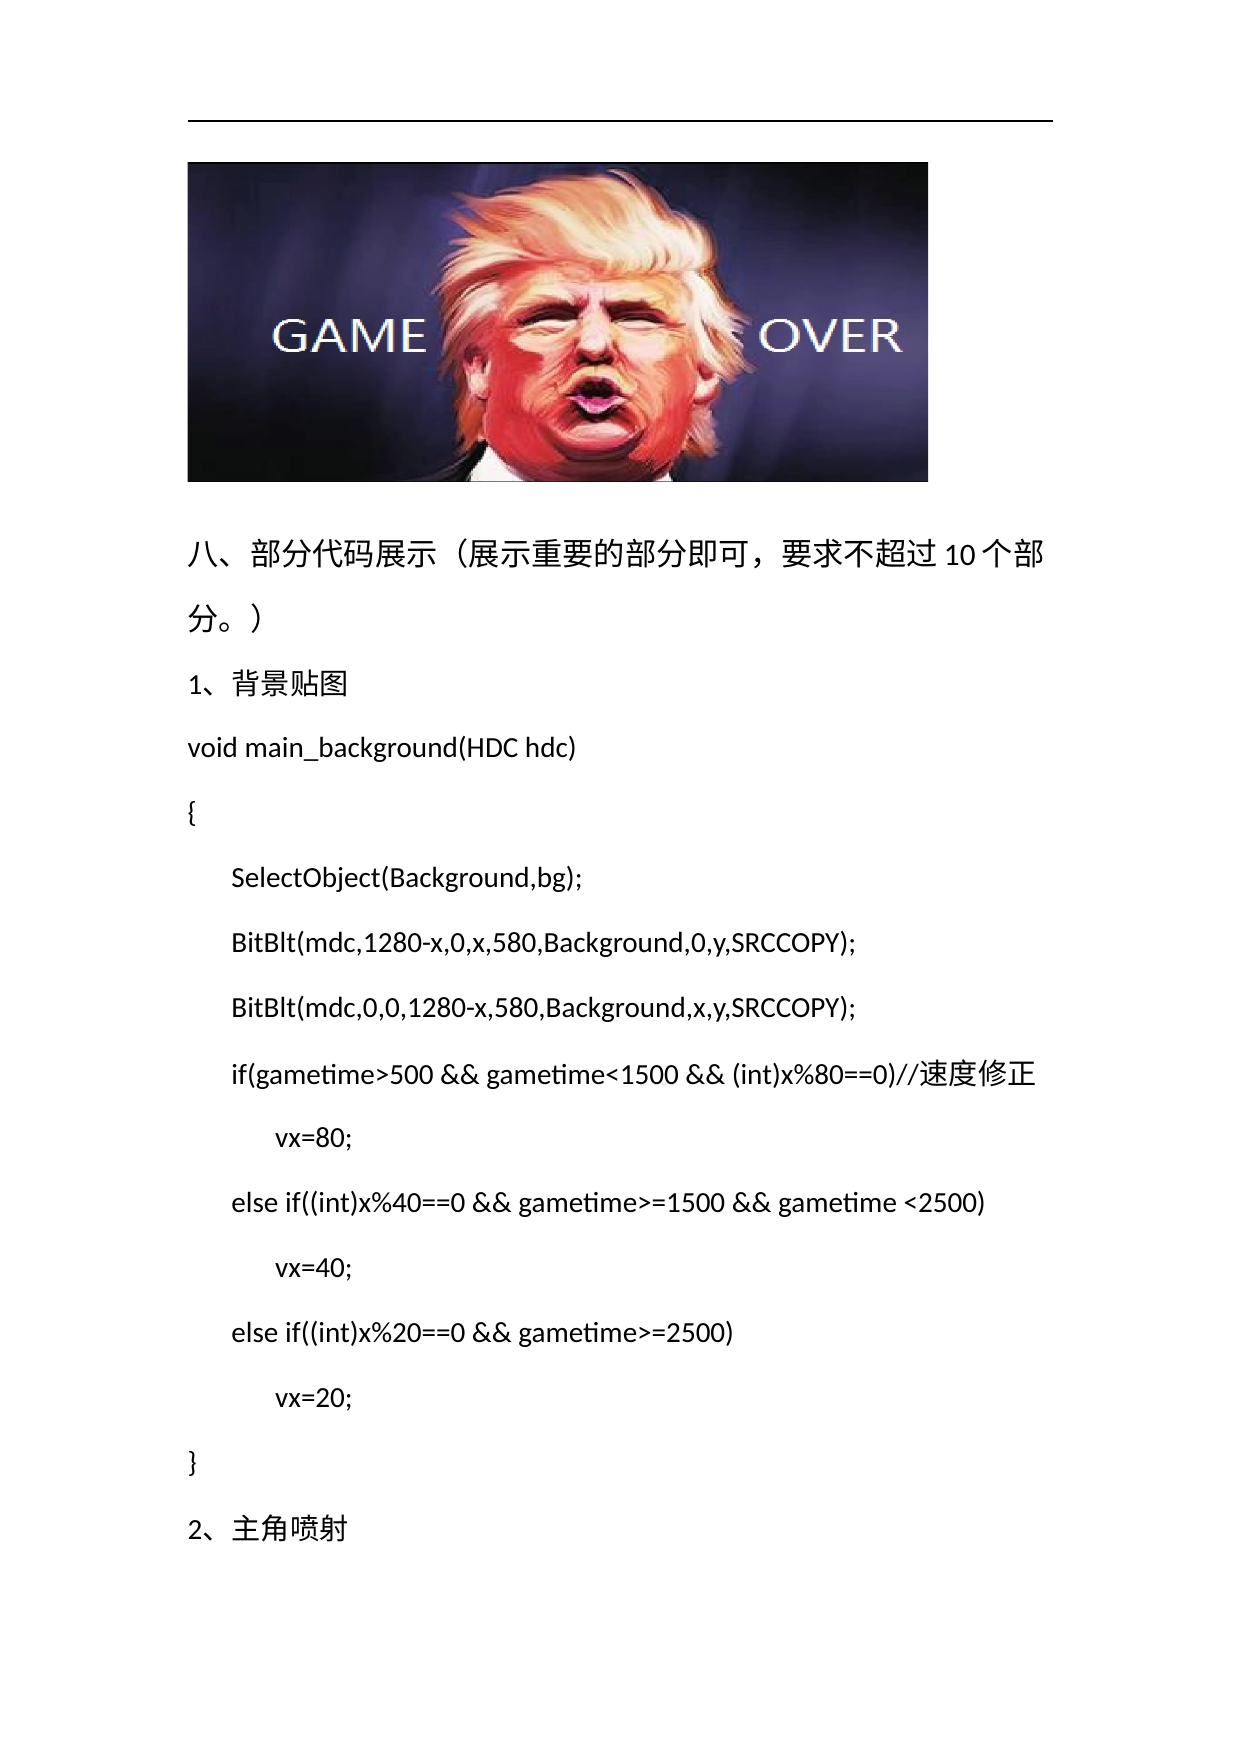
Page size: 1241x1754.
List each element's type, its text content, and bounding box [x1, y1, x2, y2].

text BitBlt(mdc,0,0,1280-x,580,Background,x,y,SRCCOPY); [187, 974, 1053, 1039]
text { [187, 779, 1053, 844]
list 部分代码展示（展示重要的部分即可，要求不超过10个部分。） [187, 519, 1053, 649]
text SelectObject(Background,bg); [187, 844, 1053, 909]
text void main_background(HDC hdc) [187, 714, 1053, 779]
text if(gametime>500 && gametime<1500 && (int)x%80==0)//速度修正 [187, 1039, 1053, 1104]
text 1、背景贴图 [187, 649, 1053, 714]
text else if((int)x%40==0 && gametime>=1500 && gametime <2500) [187, 1169, 1053, 1234]
text vx=20; [187, 1364, 1053, 1429]
text } [187, 1429, 1053, 1494]
text vx=40; [187, 1234, 1053, 1299]
text vx=80; [231, 1104, 1053, 1169]
text BitBlt(mdc,1280-x,0,x,580,Background,0,y,SRCCOPY); [187, 909, 1053, 974]
text else if((int)x%20==0 && gametime>=2500) [187, 1299, 1053, 1364]
text 2、主角喷射 [187, 1494, 1053, 1559]
picture [187, 162, 929, 482]
